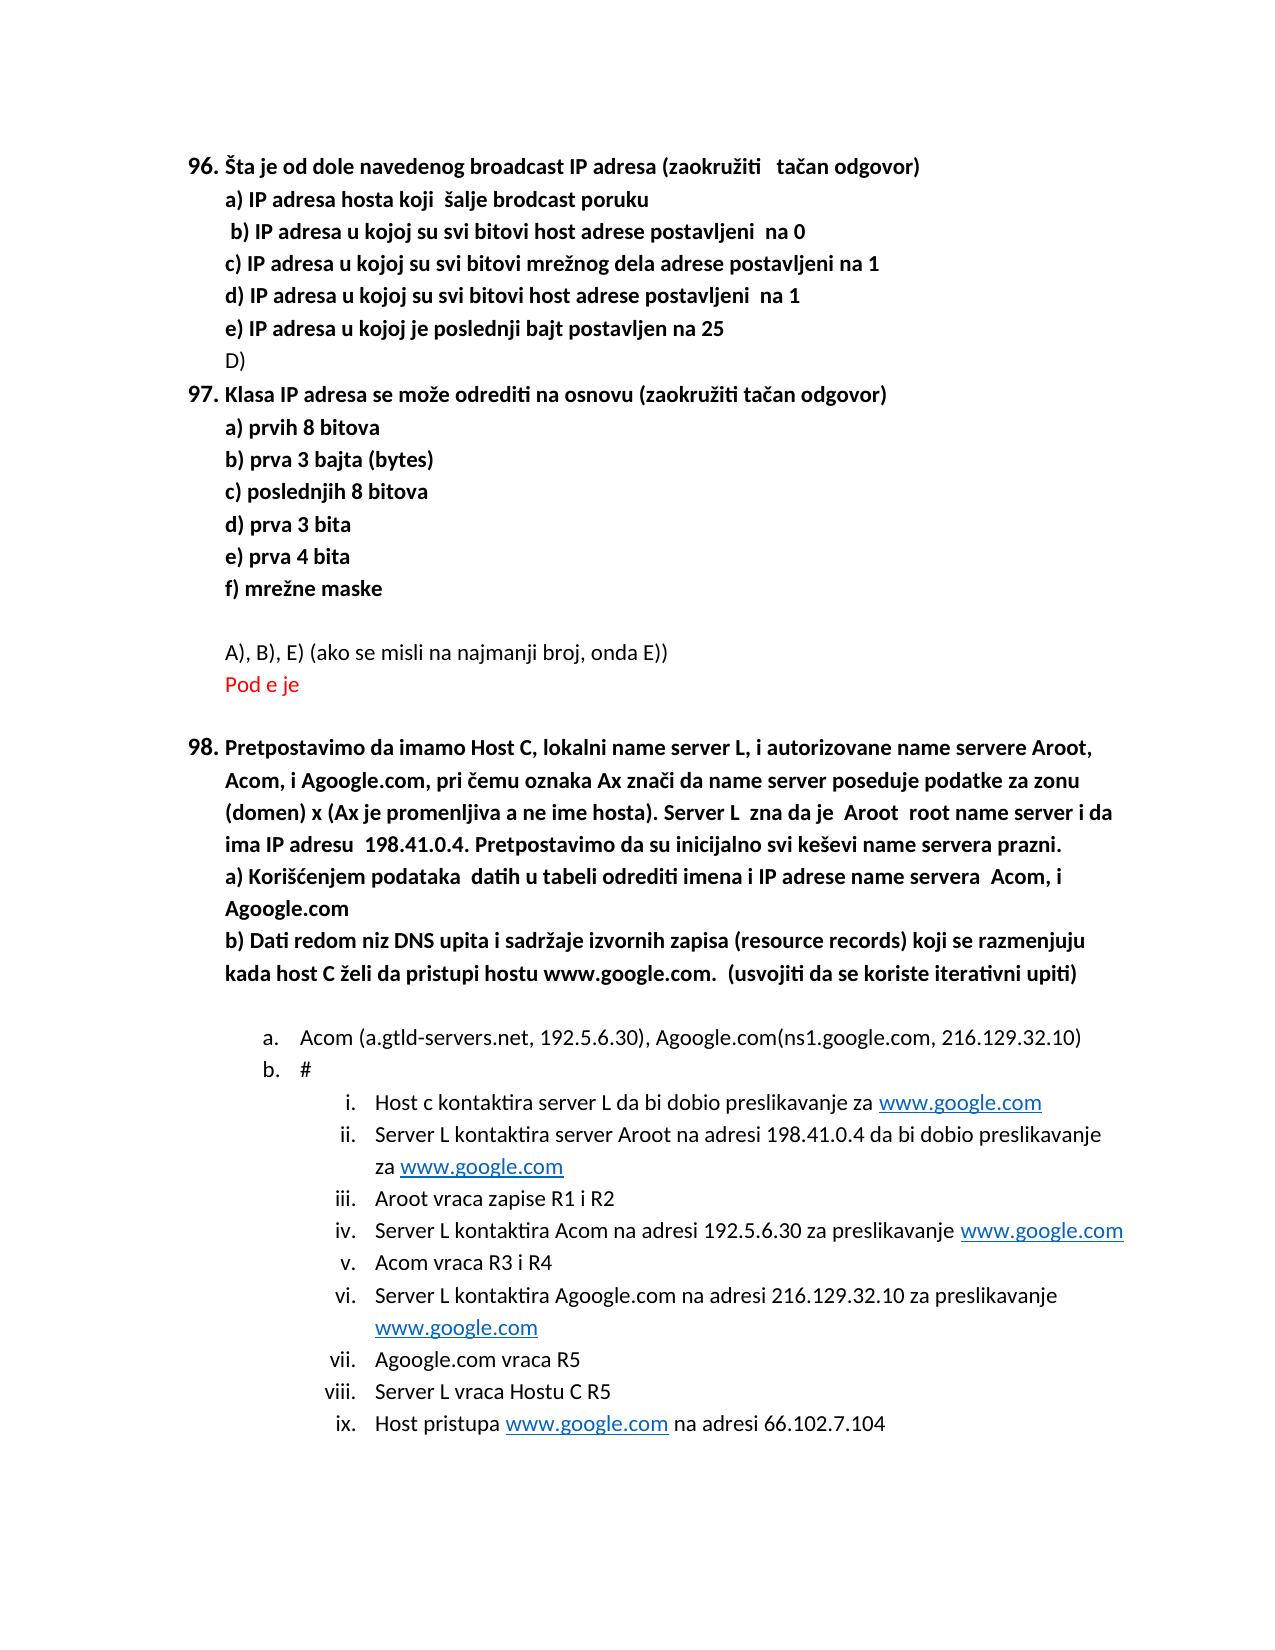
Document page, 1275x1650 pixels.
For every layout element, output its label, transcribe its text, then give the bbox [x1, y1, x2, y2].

list c) IP adresa u kojoj su svi bitovi mrežnog dela adrese postavljeni na 1 [225, 249, 1125, 277]
list e) prva 4 bita [225, 542, 1125, 570]
list f) mrežne maske A), B), E) (ako se misli na najmanji broj, onda E)) [225, 574, 1125, 666]
list e) IP adresa u kojoj je poslednji bajt postavljen na 25 D) [225, 314, 1125, 374]
list a) IP adresa hosta koji šalje brodcast poruku [225, 185, 1125, 213]
list Pretpostavimo da imamo Host C, lokalni name server L, i autorizovane name servere Aroot, Acom, i Agoogle.com, pri čemu oznaka Ax znači da name server poseduje podatke za zonu (domen) x (Ax je promenljiva a ne ime hosta). Server L zna da je Aroot root name server i da ima IP adresu 198.41.0.4. Pretpostavimo da su inicijalno svi keševi name servera prazni. [187, 731, 1125, 858]
list Agoogle.com vraca R5 [356, 1345, 1125, 1373]
list d) IP adresa u kojoj su svi bitovi host adrese postavljeni na 1 [225, 282, 1125, 309]
list b) prva 3 bajta (bytes) [225, 445, 1125, 473]
list a) Korišćenjem podataka datih u tabeli odrediti imena i IP adrese name servera Acom, i Agoogle.com [225, 862, 1125, 922]
list Server L kontaktira server Aroot na adresi 198.41.0.4 da bi dobio preslikavanje za www.google.com [356, 1120, 1125, 1180]
list Host c kontaktira server L da bi dobio preslikavanje za www.google.com [356, 1088, 1125, 1116]
list a) prvih 8 bitova [225, 413, 1125, 441]
list Klasa IP adresa se može odrediti na osnovu (zaokružiti tačan odgovor) [187, 378, 1125, 409]
list Aroot vraca zapise R1 i R2 [356, 1184, 1125, 1212]
list d) prva 3 bita [225, 510, 1125, 538]
list b) Dati redom niz DNS upita i sadržaje izvornih zapisa (resource records) koji se razmenjuju kada host C želi da pristupi hostu www.google.com. (usvojiti da se koriste iterativni upiti) [225, 927, 1125, 987]
list Acom vraca R3 i R4 [356, 1248, 1125, 1277]
list Server L kontaktira Acom na adresi 192.5.6.30 za preslikavanje www.google.com [356, 1216, 1125, 1244]
list Pod e je [225, 671, 1125, 699]
list c) poslednjih 8 bitova [225, 477, 1125, 506]
list Acom (a.gtld-servers.net, 192.5.6.30), Agoogle.com(ns1.google.com, 216.129.32.10) [262, 1023, 1125, 1051]
list Šta je od dole navedenog broadcast IP adresa (zaokružiti tačan odgovor) [187, 150, 1125, 181]
list # [262, 1055, 1125, 1083]
list b) IP adresa u kojoj su svi bitovi host adrese postavljeni na 0 [225, 217, 1125, 245]
list Server L kontaktira Agoogle.com na adresi 216.129.32.10 za preslikavanje www.google.com [356, 1281, 1125, 1341]
list Host pristupa www.google.com na adresi 66.102.7.104 [356, 1409, 1125, 1437]
list Server L vraca Hostu C R5 [356, 1377, 1125, 1405]
